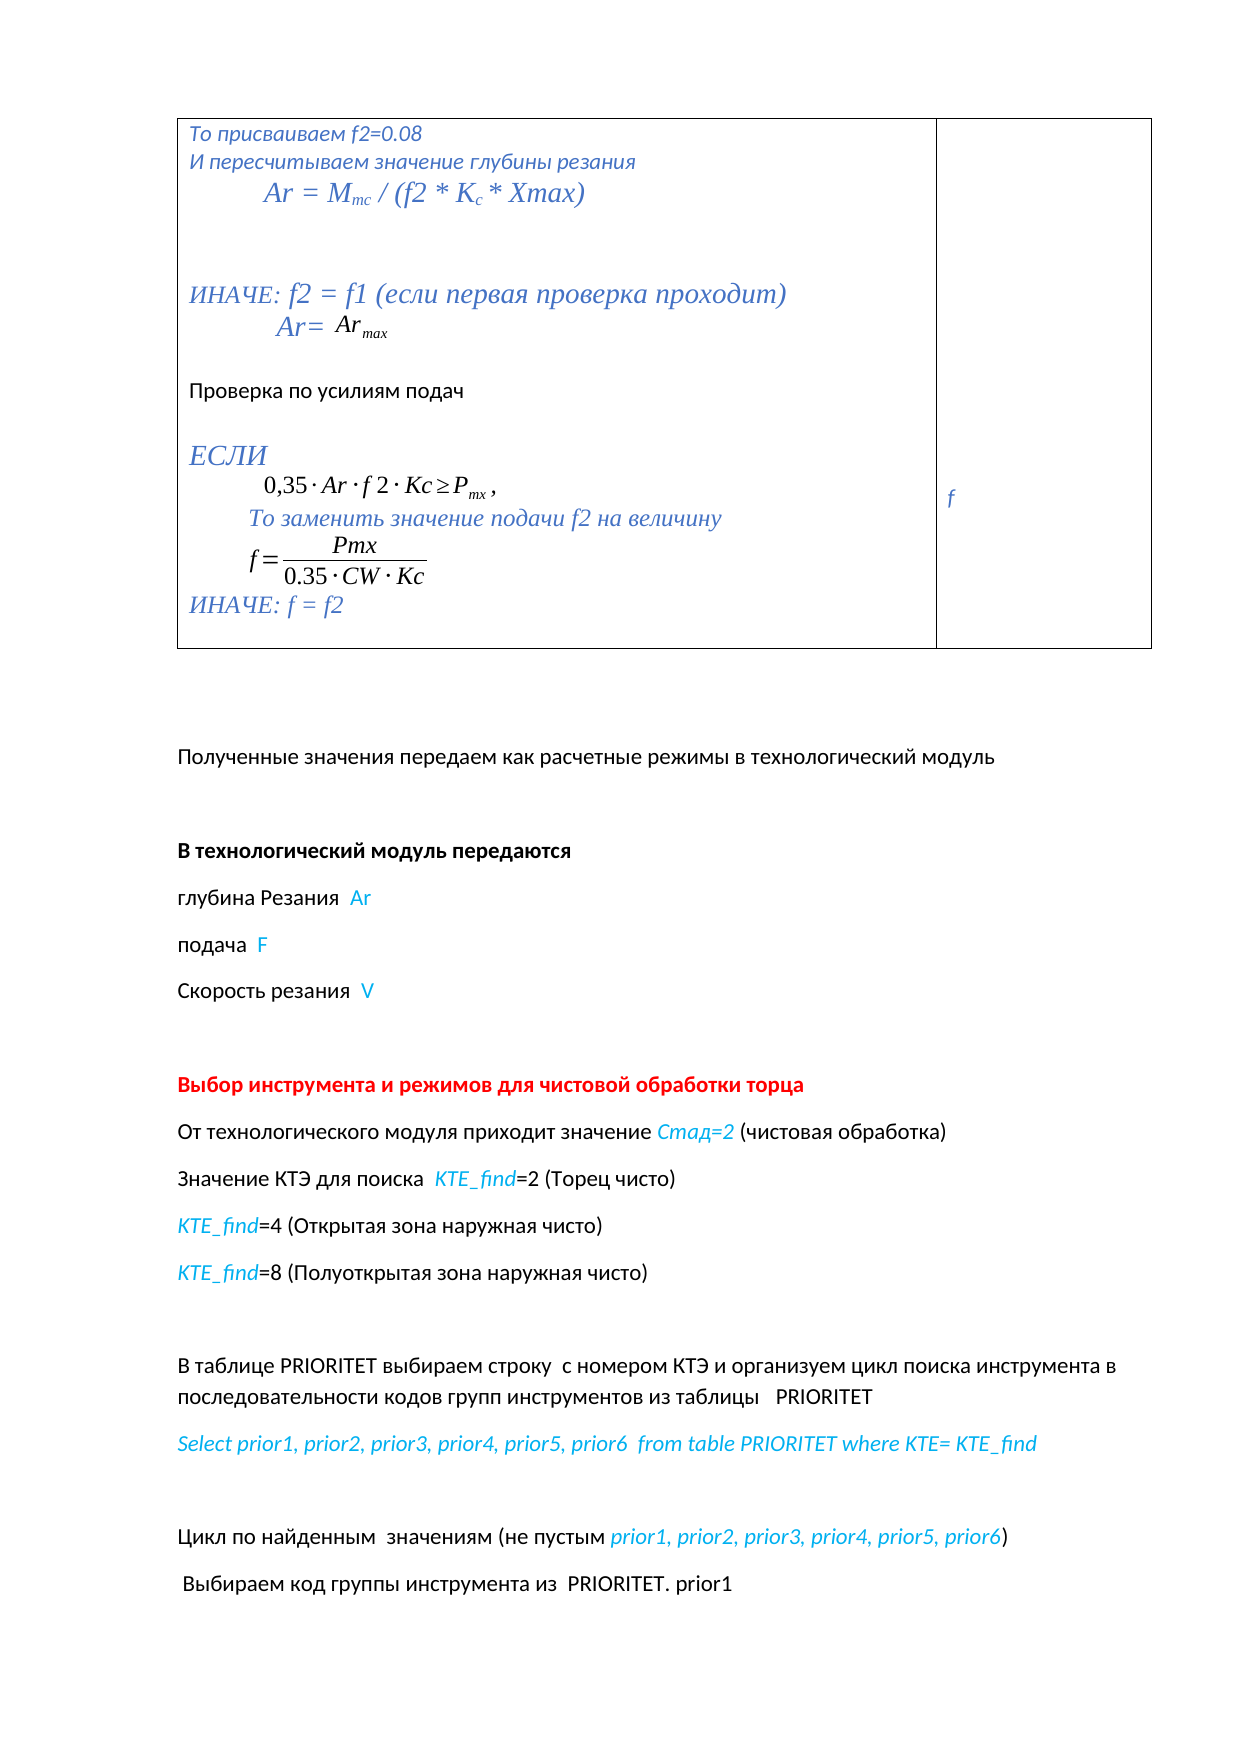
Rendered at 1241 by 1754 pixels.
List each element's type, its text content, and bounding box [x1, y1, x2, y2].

text Выбор инструмента и режимов для чистовой обработки торца [177, 1070, 1152, 1098]
text глубина Резания Ar [177, 883, 1152, 911]
text KTE_find=4 (Открытая зона наружная чисто) [177, 1211, 1152, 1239]
text Select prior1, prior2, prior3, prior4, prior5, prior6 from table PRIORITET where KTE= KTE_find [177, 1429, 1152, 1457]
text Выбираем код группы инструмента из PRIORITET. prior1 [177, 1569, 1152, 1597]
text Полученные значения передаем как расчетные режимы в технологический модуль [177, 742, 1152, 770]
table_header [178, 119, 936, 647]
text подача F [177, 930, 1152, 958]
text Скорость резания V [177, 977, 1152, 1004]
table_header f1 f2 f [937, 119, 1151, 647]
text KTE_find=8 (Полуоткрытая зона наружная чисто) [177, 1258, 1152, 1286]
text Значение КТЭ для поиска KTE_find=2 (Торец чисто) [177, 1164, 1152, 1192]
text От технологического модуля приходит значение Стад=2 (чистовая обработка) [177, 1117, 1152, 1145]
text В технологический модуль передаются [177, 836, 1152, 864]
text В таблице PRIORITET выбираем строку с номером КТЭ и организуем цикл поиска инструмента в последовательности кодов групп инструментов из таблицы PRIORITET [177, 1352, 1152, 1410]
text Цикл по найденным значениям (не пустым prior1, prior2, prior3, prior4, prior5, prior6) [177, 1522, 1152, 1550]
